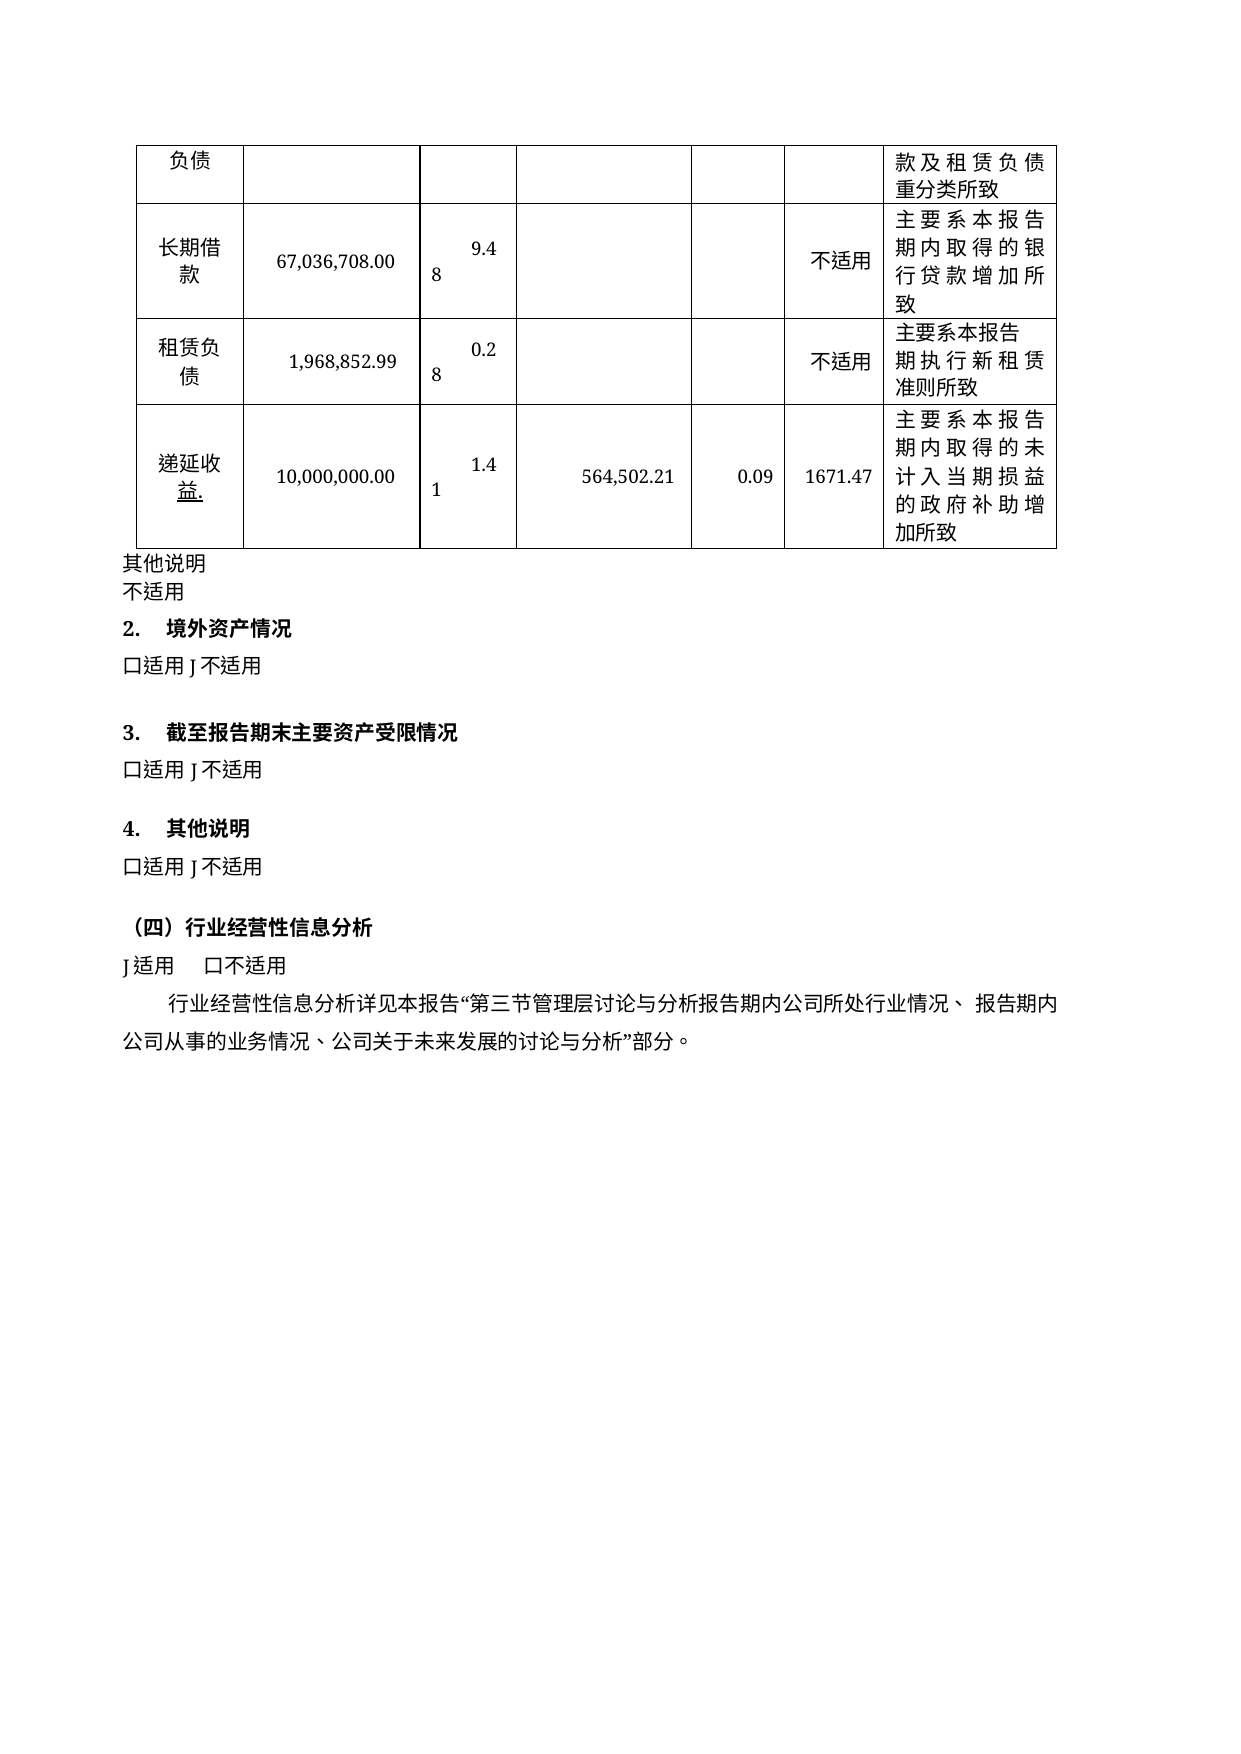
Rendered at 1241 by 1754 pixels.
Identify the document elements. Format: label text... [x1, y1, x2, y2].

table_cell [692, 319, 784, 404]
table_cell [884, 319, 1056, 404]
subtitle 境外资产情况 [123, 614, 1070, 643]
text 口适用 J不适用 [123, 844, 1070, 882]
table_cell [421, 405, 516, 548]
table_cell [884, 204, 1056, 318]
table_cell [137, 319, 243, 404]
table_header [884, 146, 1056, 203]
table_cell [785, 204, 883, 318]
text 口适用 J不适用 [123, 755, 1070, 783]
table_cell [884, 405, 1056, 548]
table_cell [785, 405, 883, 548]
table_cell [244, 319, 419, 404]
text 其他说明 [123, 549, 1070, 577]
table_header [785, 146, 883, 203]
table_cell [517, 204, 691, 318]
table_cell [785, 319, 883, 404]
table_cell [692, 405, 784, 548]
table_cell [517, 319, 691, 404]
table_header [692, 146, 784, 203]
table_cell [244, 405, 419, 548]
subtitle 其他说明 [123, 806, 1070, 844]
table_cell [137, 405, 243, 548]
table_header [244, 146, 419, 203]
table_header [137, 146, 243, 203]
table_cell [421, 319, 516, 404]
subtitle （四）行业经营性信息分析 [123, 905, 1070, 943]
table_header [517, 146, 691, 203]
text 口适用J不适用 [123, 643, 1070, 681]
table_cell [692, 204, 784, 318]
text J适用 口不适用 [123, 943, 1070, 981]
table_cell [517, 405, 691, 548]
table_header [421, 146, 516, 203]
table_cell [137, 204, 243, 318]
text 不适用 [123, 577, 1070, 606]
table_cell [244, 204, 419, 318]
text 行业经营性信息分析详见本报告“第三节管理层讨论与分析报告期内公司所处行业情况、 报告期内公司从事的业务情况、公司关于未来发展的讨论与分析”部分。 [123, 981, 1070, 1057]
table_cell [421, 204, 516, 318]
subtitle 截至报告期末主要资产受限情况 [123, 718, 1070, 747]
